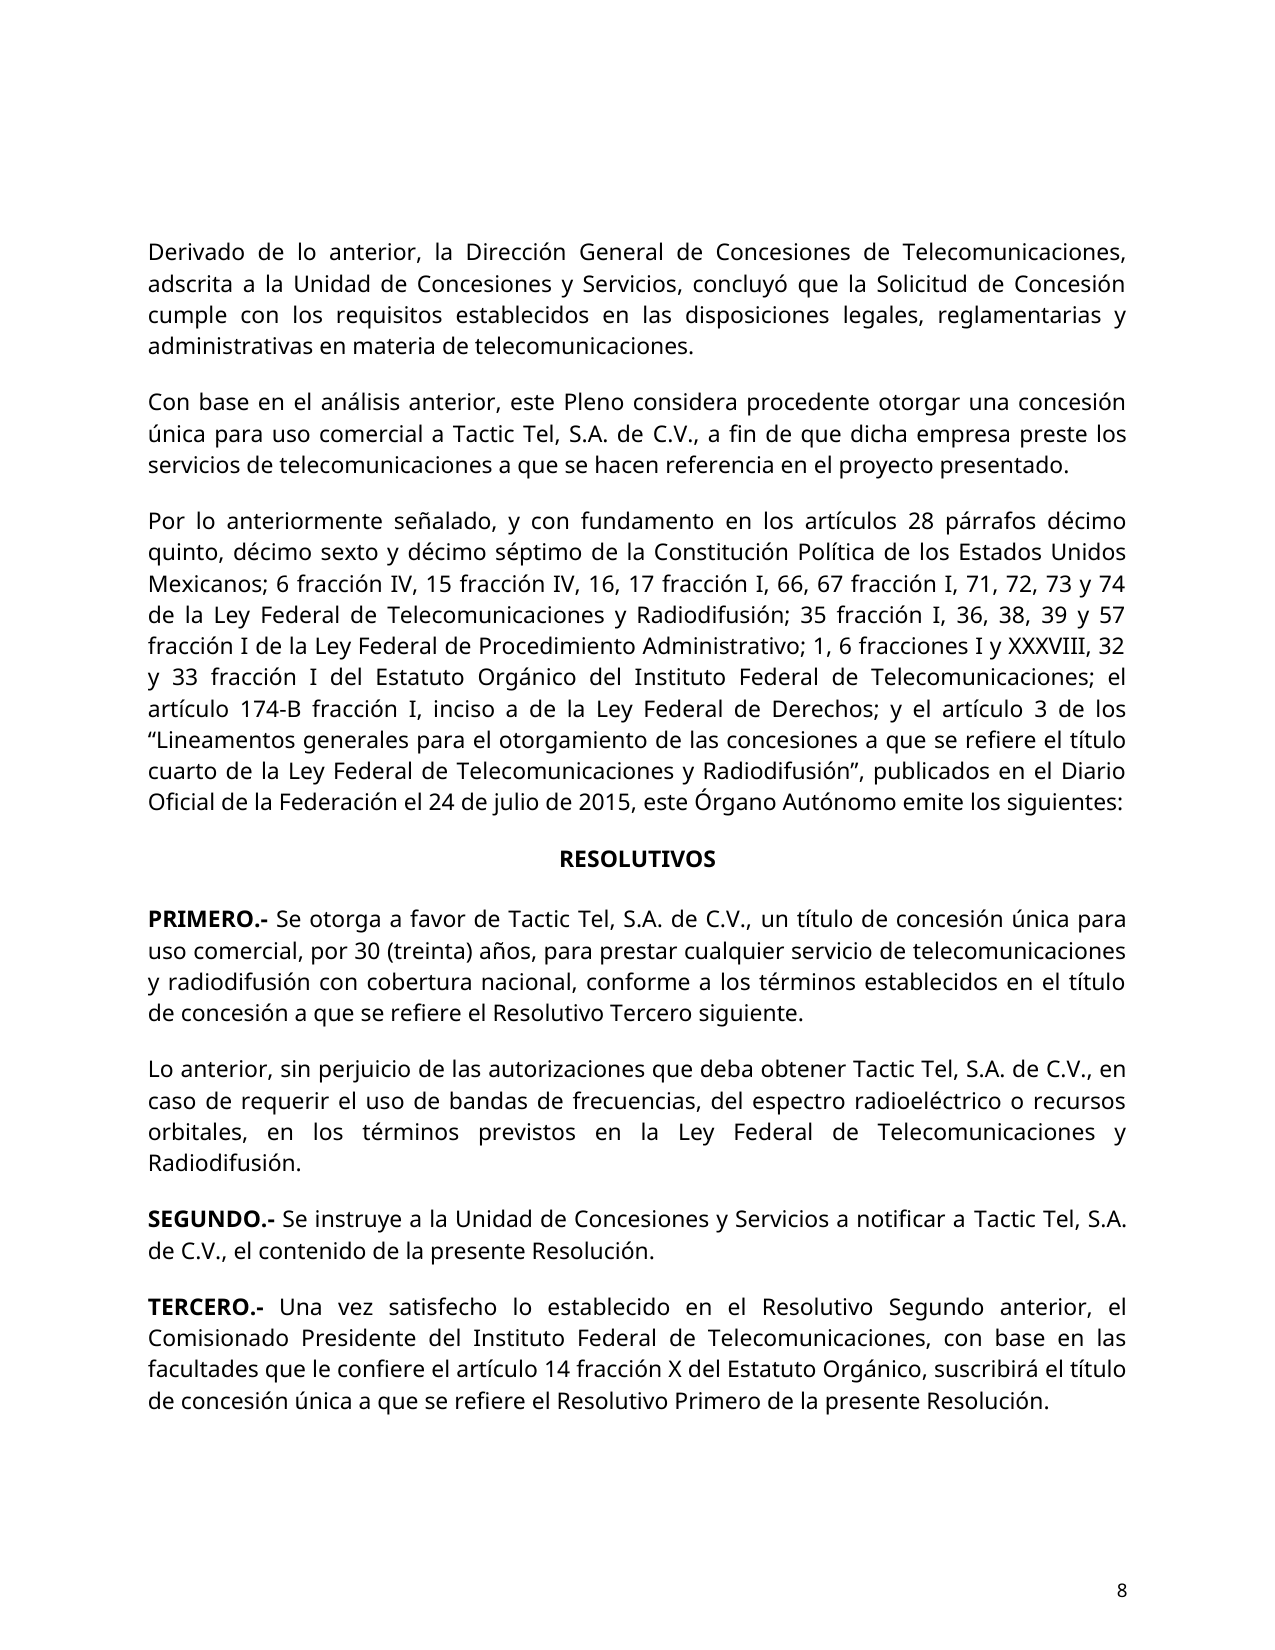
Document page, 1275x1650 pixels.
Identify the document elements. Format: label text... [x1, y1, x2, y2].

subtitle RESOLUTIVOS [148, 842, 1127, 874]
text Lo anterior, sin perjuicio de las autorizaciones que deba obtener Tactic Tel, S.A. de C.V., en caso de requerir el uso de bandas de frecuencias, del espectro radioeléctrico o recursos orbitales, en los términos previstos en la Ley Federal de Telecomunicaciones y Radiodifusión. [148, 1053, 1127, 1178]
text SEGUNDO.- Se instruye a la Unidad de Concesiones y Servicios a notificar a Tactic Tel, S.A. de C.V., el contenido de la presente Resolución. [148, 1203, 1127, 1266]
text Por lo anteriormente señalado, y con fundamento en los artículos 28 párrafos décimo quinto, décimo sexto y décimo séptimo de la Constitución Política de los Estados Unidos Mexicanos; 6 fracción IV, 15 fracción IV, 16, 17 fracción I, 66, 67 fracción I, 71, 72, 73 y 74 de la Ley Federal de Telecomunicaciones y Radiodifusión; 35 fracción I, 36, 38, 39 y 57 fracción I de la Ley Federal de Procedimiento Administrativo; 1, 6 fracciones I y XXXVIII, 32 y 33 fracción I del Estatuto Orgánico del Instituto Federal de Telecomunicaciones; el artículo 174-B fracción I, inciso a de la Ley Federal de Derechos; y el artículo 3 de los “Lineamentos generales para el otorgamiento de las concesiones a que se refiere el título cuarto de la Ley Federal de Telecomunicaciones y Radiodifusión”, publicados en el Diario Oficial de la Federación el 24 de julio de 2015, este Órgano Autónomo emite los siguientes: [148, 505, 1127, 817]
text PRIMERO.- Se otorga a favor de Tactic Tel, S.A. de C.V., un título de concesión única para uso comercial, por 30 (treinta) años, para prestar cualquier servicio de telecomunicaciones y radiodifusión con cobertura nacional, conforme a los términos establecidos en el título de concesión a que se refiere el Resolutivo Tercero siguiente. [148, 903, 1127, 1028]
text TERCERO.- Una vez satisfecho lo establecido en el Resolutivo Segundo anterior, el Comisionado Presidente del Instituto Federal de Telecomunicaciones, con base en las facultades que le confiere el artículo 14 fracción X del Estatuto Orgánico, suscribirá el título de concesión única a que se refiere el Resolutivo Primero de la presente Resolución. [148, 1291, 1127, 1416]
text Derivado de lo anterior, la Dirección General de Concesiones de Telecomunicaciones, adscrita a la Unidad de Concesiones y Servicios, concluyó que la Solicitud de Concesión cumple con los requisitos establecidos en las disposiciones legales, reglamentarias y administrativas en materia de telecomunicaciones. [148, 236, 1127, 361]
text Con base en el análisis anterior, este Pleno considera procedente otorgar una concesión única para uso comercial a Tactic Tel, S.A. de C.V., a fin de que dicha empresa preste los servicios de telecomunicaciones a que se hacen referencia en el proyecto presentado. [148, 386, 1127, 480]
